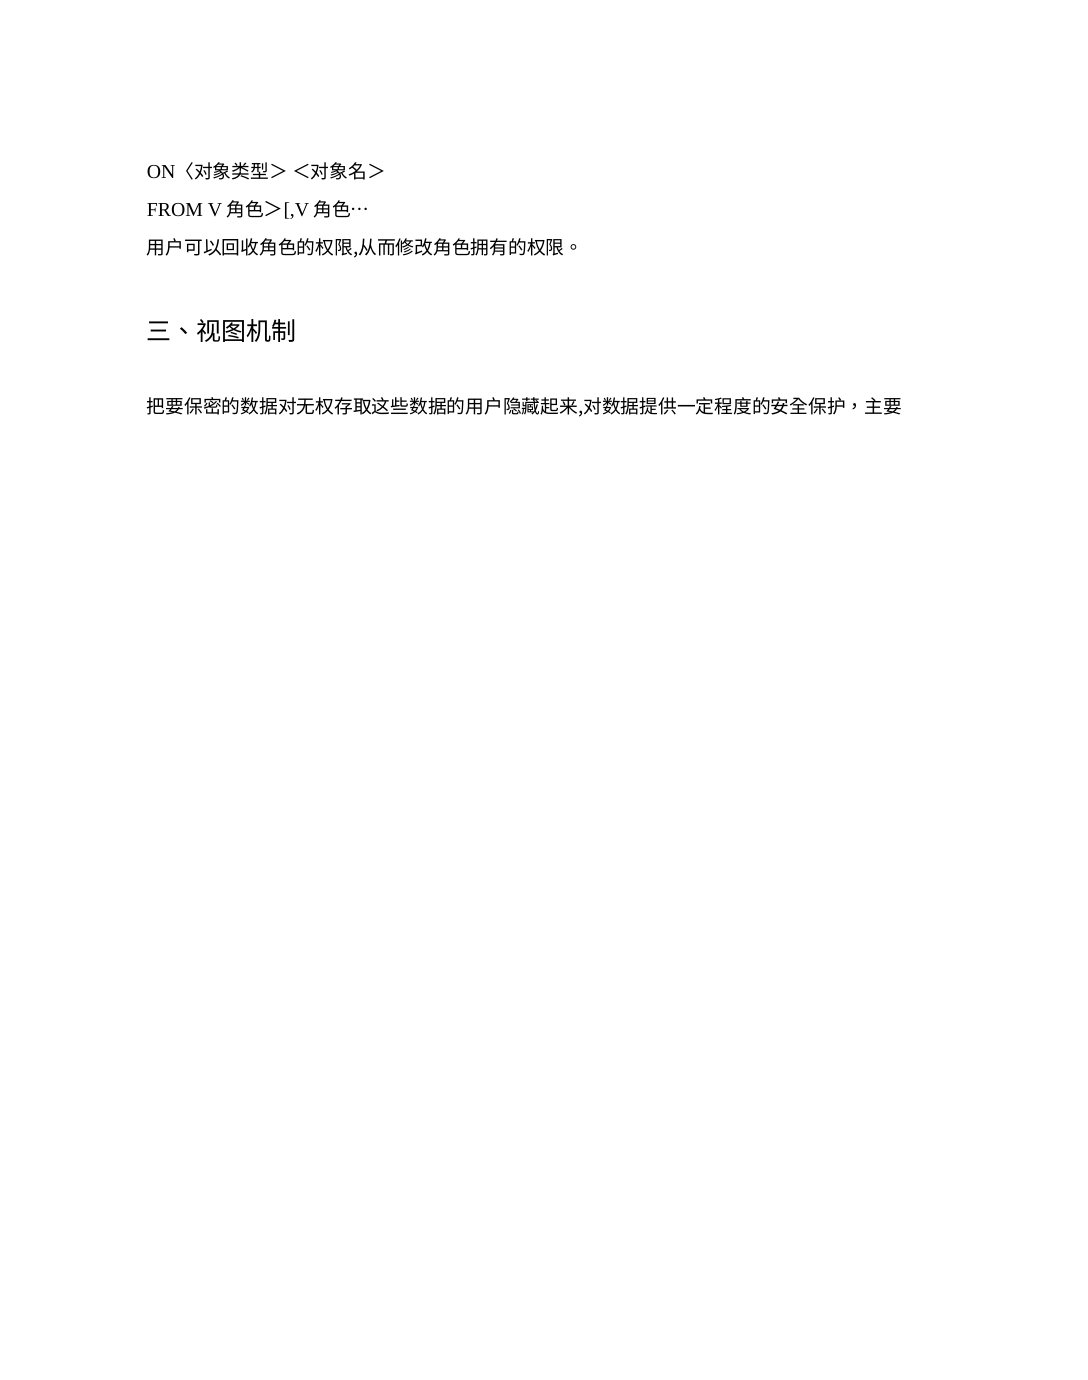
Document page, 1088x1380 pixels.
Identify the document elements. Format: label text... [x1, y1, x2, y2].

text FROM V角色＞[,V角色… [113, 195, 980, 222]
text 用户可以回收角色的权限,从而修改角色拥有的权限。 [113, 232, 980, 259]
subtitle 三、视图机制 [113, 312, 980, 348]
text ON〈对象类型＞ ＜对象名＞ [113, 157, 980, 184]
text 把要保密的数据对无权存取这些数据的用户隐藏起来,对数据提供一定程度的安全保护，主要 [113, 392, 980, 419]
